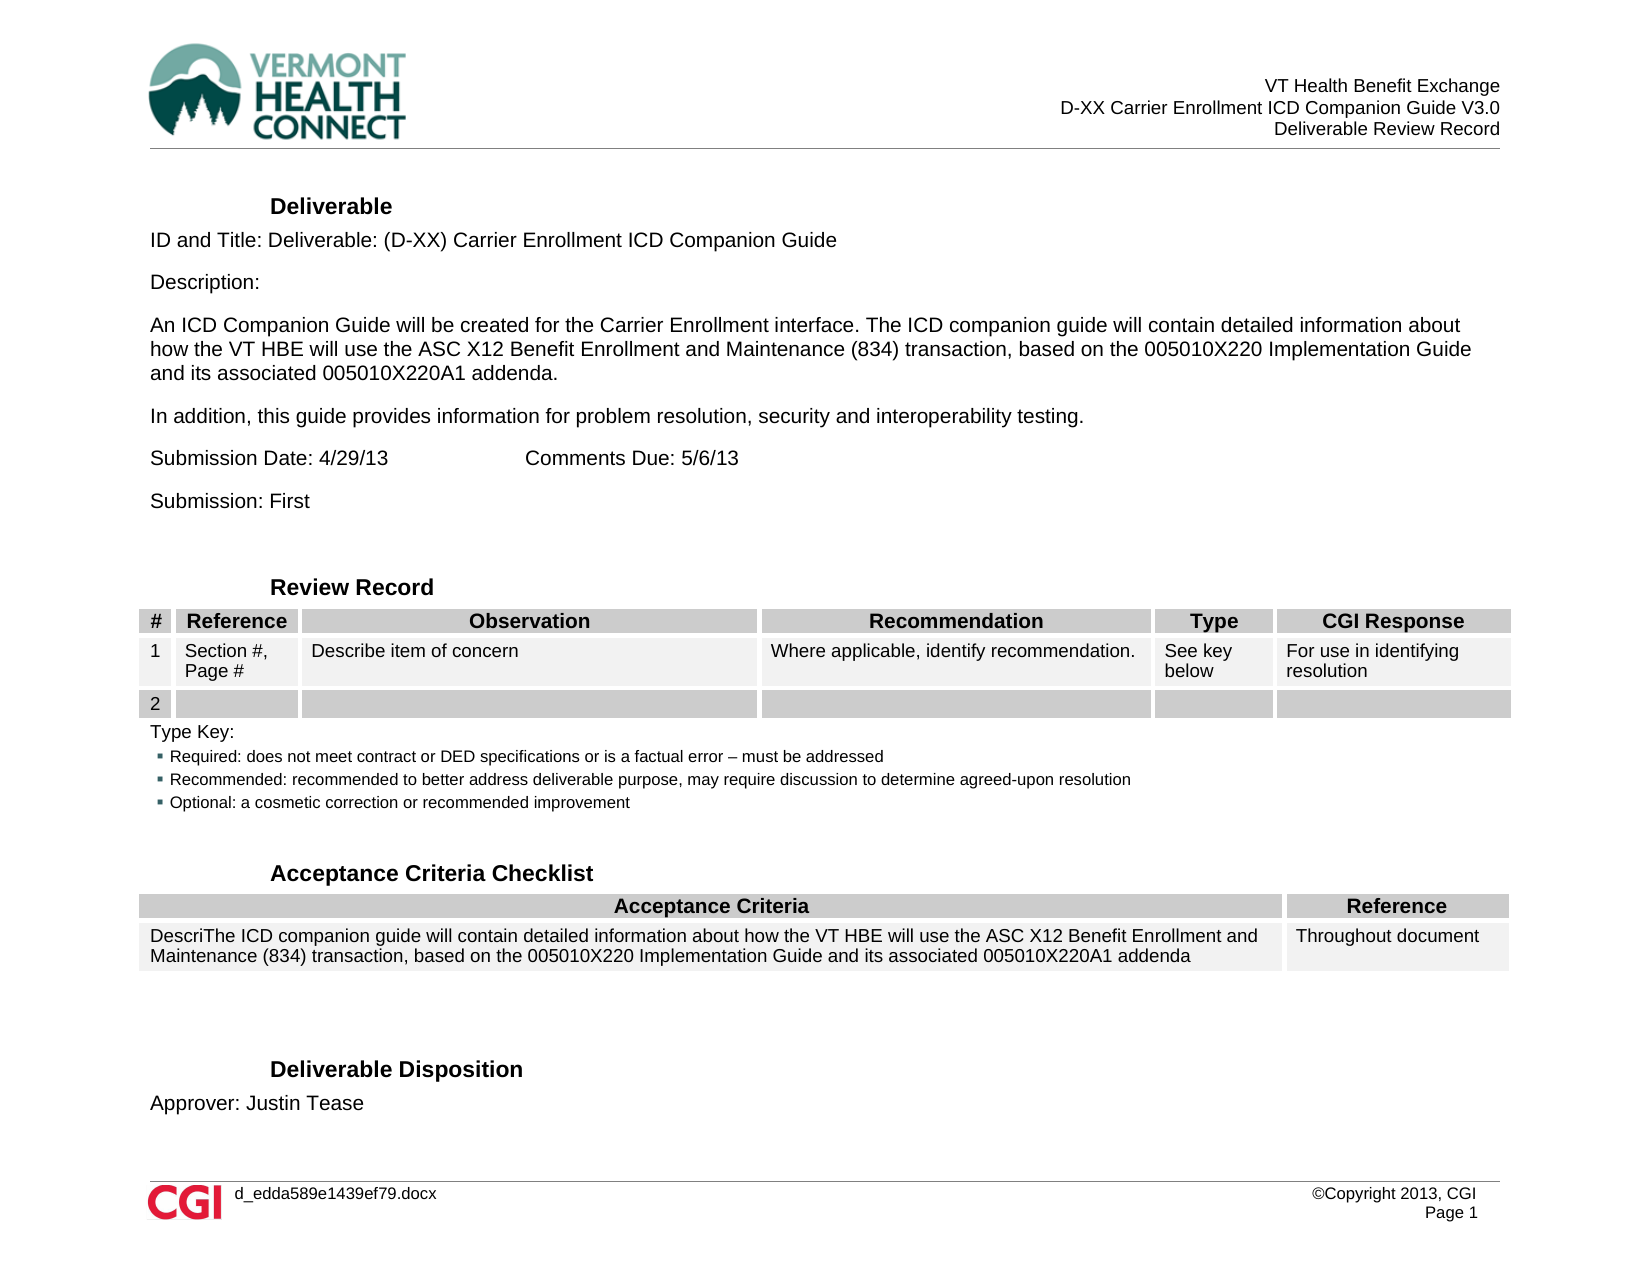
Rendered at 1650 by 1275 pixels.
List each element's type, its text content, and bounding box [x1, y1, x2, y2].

table_cell For use in identifying resolution [1277, 638, 1511, 686]
table_cell 2 [139, 690, 171, 718]
text ID and Title: Deliverable: (D-XX) Carrier Enrollment ICD Companion Guide [150, 227, 1500, 251]
text Description: [150, 270, 1500, 294]
table_cell Throughout document [1287, 923, 1509, 971]
text Submission Date: 4/29/13 Comments Due: 5/6/13 [150, 446, 1500, 470]
table_cell [1155, 690, 1273, 718]
table_cell See key below [1155, 638, 1273, 686]
text Type Key: [150, 722, 1496, 742]
table_header Observation [302, 609, 757, 633]
table_cell Describe item of concern [302, 638, 757, 686]
text Submission: First [150, 489, 1500, 513]
table_cell DescriThe ICD companion guide will contain detailed information about how the VT HBE will use the ASC X12 Benefit Enrollment and Maintenance (834) transaction, based on the 005010X220 Implementation Guide and its associated 005010X220A1 addenda [139, 923, 1282, 971]
subtitle Review Record [150, 574, 1500, 601]
picture [146, 1185, 222, 1220]
table_cell 1 [139, 638, 171, 686]
subtitle Acceptance Criteria Checklist [150, 859, 1500, 886]
text Required: does not meet contract or DED specifications or is a factual error – must be addressed [156, 746, 1500, 766]
text Optional: a cosmetic correction or recommended improvement [156, 793, 1500, 813]
subtitle Deliverable Disposition [150, 1056, 1500, 1082]
subtitle Deliverable [150, 193, 1500, 219]
table_cell [762, 690, 1151, 718]
text In addition, this guide provides information for problem resolution, security and interoperability testing. [150, 403, 1500, 427]
text Approver: Justin Tease [150, 1091, 1500, 1115]
text Recommended: recommended to better address deliverable purpose, may require discussion to determine agreed-upon resolution [156, 770, 1500, 789]
table_header # [139, 609, 171, 633]
table_header Type [1155, 609, 1273, 633]
table_cell [302, 690, 757, 718]
table_header CGI Response [1277, 609, 1511, 633]
table_header Acceptance Criteria [139, 894, 1282, 918]
table_cell [1277, 690, 1511, 718]
table_header Reference [1287, 894, 1509, 918]
table_cell Where applicable, identify recommendation. [762, 638, 1151, 686]
table_header Recommendation [762, 609, 1151, 633]
text An ICD Companion Guide will be created for the Carrier Enrollment interface. The ICD companion guide will contain detailed information about how the VT HBE will use the ASC X12 Benefit Enrollment and Maintenance (834) transaction, based on the 005010X220 Implementation Guide and its associated 005010X220A1 addenda. [150, 313, 1500, 385]
table_cell [176, 690, 298, 718]
table_header Reference [176, 609, 298, 633]
picture [146, 41, 409, 145]
table_cell Section #, Page # [176, 638, 298, 686]
